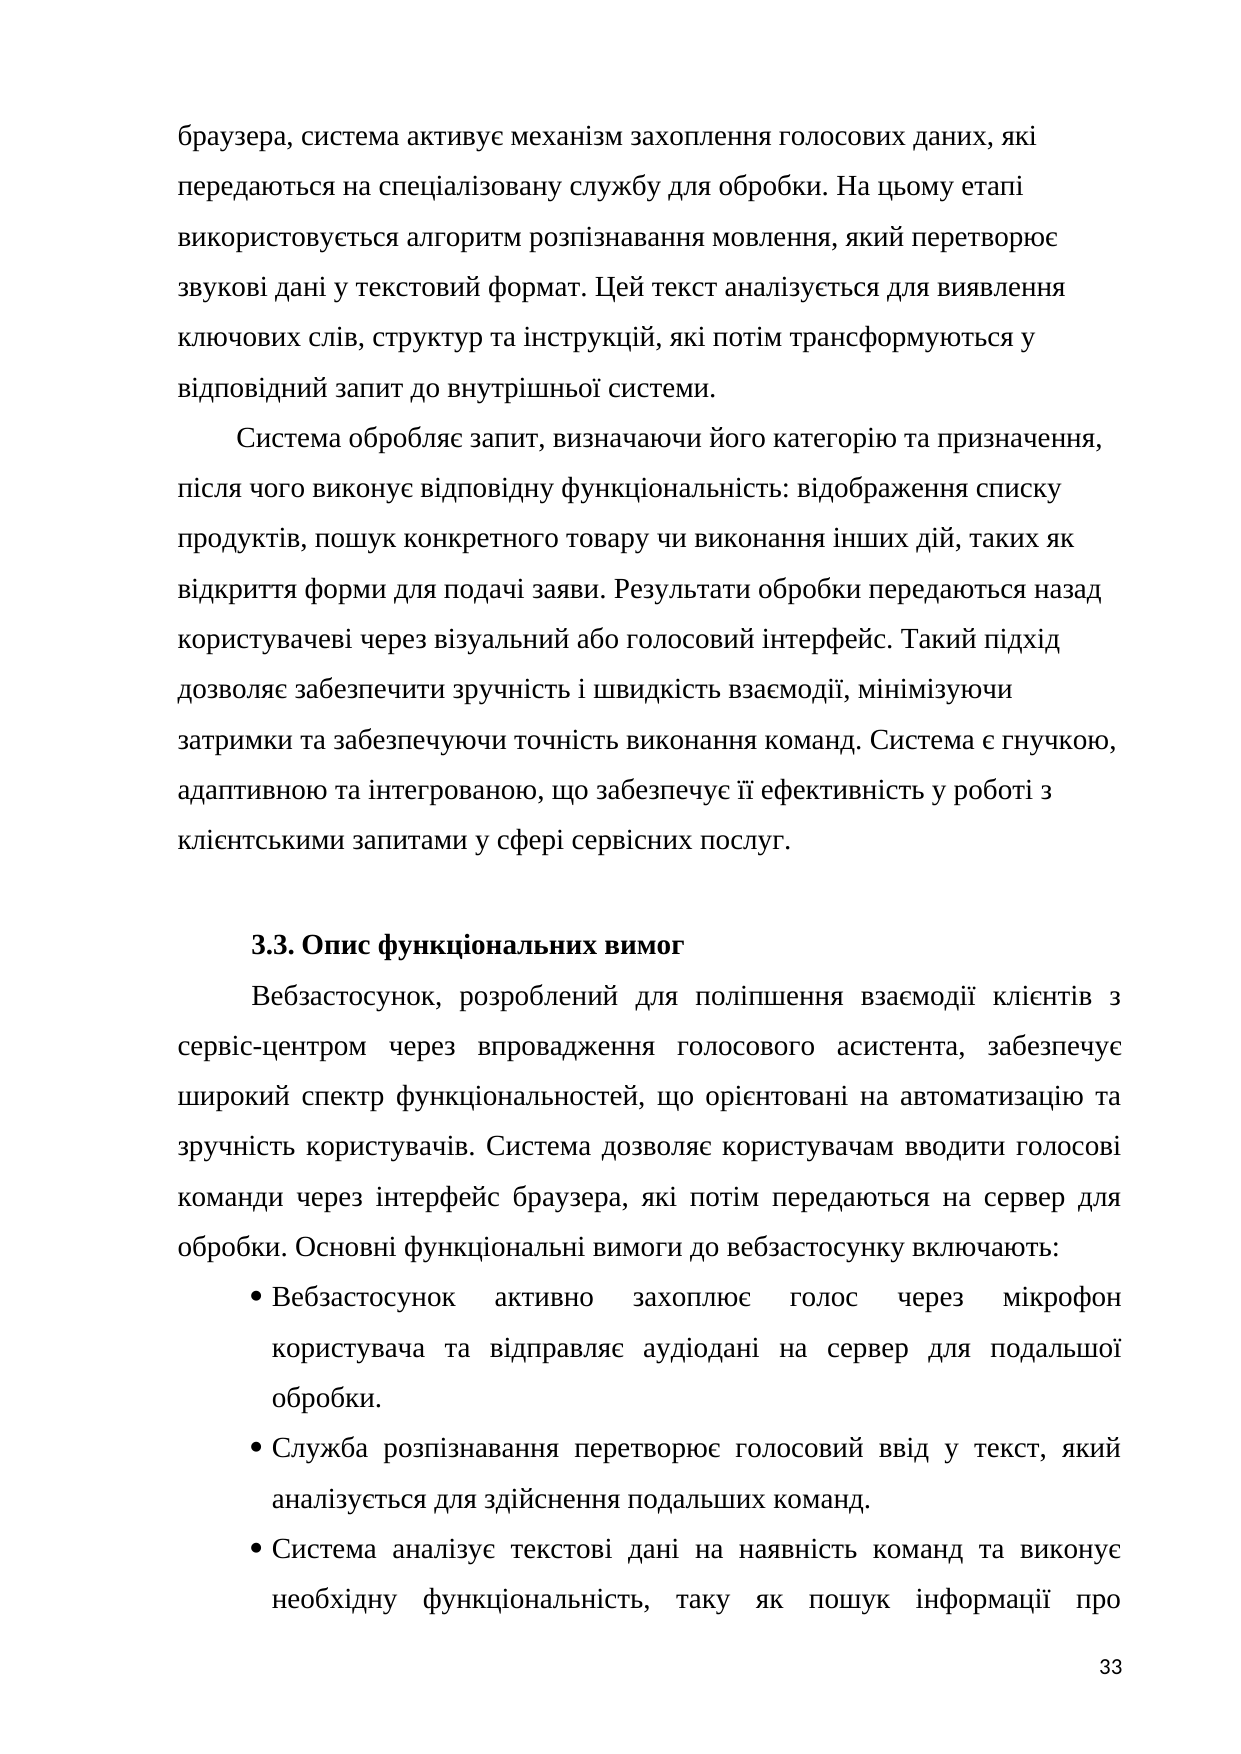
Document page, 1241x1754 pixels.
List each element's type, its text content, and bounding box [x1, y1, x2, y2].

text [177, 118, 1122, 403]
list Вебзастосунок активно захоплює голос через мікрофон користувача та відправляє аудіодані на сервер для подальшої обробки. [251, 1279, 1122, 1414]
text Вебзастосунок, розроблений для поліпшення взаємодії клієнтів з сервіс-центром через впровадження голосового асистента, забезпечує широкий спектр функціональностей, що орієнтовані на автоматизацію та зручність користувачів. Система дозволяє користувачам вводити голосові команди через інтерфейс браузера, які потім передаються на сервер для обробки. Основні функціональні вимоги до вебзастосунку включають: [177, 978, 1122, 1263]
list Служба розпізнавання перетворює голосовий ввід у текст, який аналізується для здійснення подальших команд. [251, 1431, 1122, 1514]
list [251, 1531, 1122, 1615]
text Система обробляє запит, визначаючи його категорію та призначення, після чого виконує відповідну функціональність: відображення списку продуктів, пошук конкретного товару чи виконання інших дій, таких як відкриття форми для подачі заяви. Результати обробки передаються назад користувачеві через візуальний або голосовий інтерфейс. Такий підхід дозволяє забезпечити зручність і швидкість взаємодії, мінімізуючи затримки та забезпечуючи точність виконання команд. Система є гнучкою, адаптивною та інтегрованою, що забезпечує її ефективність у роботі з клієнтськими запитами у сфері сервісних послуг. [177, 420, 1122, 856]
subtitle Опис функціональних вимог [251, 927, 1122, 961]
